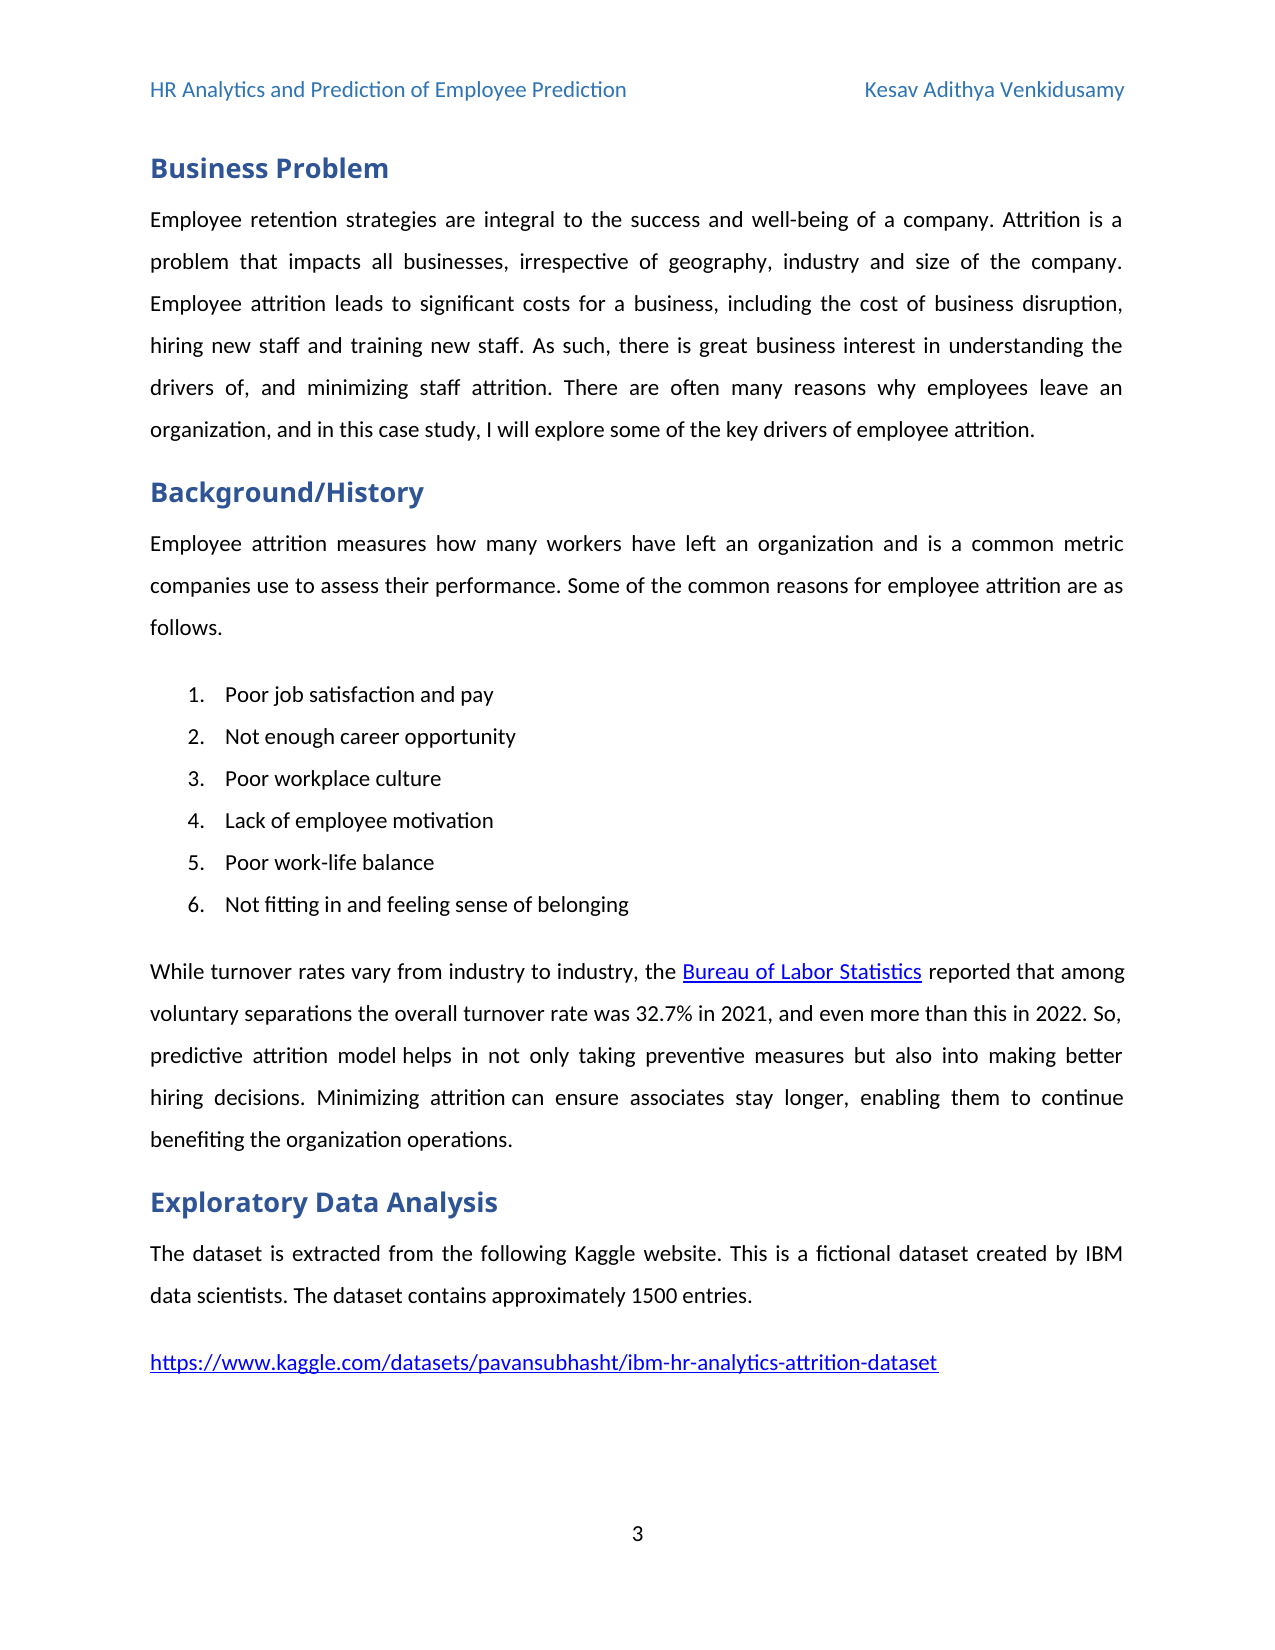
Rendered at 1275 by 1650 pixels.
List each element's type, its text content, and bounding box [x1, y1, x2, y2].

subtitle Exploratory Data Analysis [150, 1183, 1125, 1220]
list Not fitting in and feeling sense of belonging [187, 890, 1125, 918]
list Not enough career opportunity [187, 722, 1125, 750]
subtitle Background/History [150, 474, 1125, 511]
list Poor workplace culture [187, 764, 1125, 792]
list Lack of employee motivation [187, 806, 1125, 834]
list Poor job satisfaction and pay [187, 680, 1125, 708]
subtitle Business Problem [150, 150, 1125, 187]
list Poor work-life balance [187, 848, 1125, 876]
text While turnover rates vary from industry to industry, the Bureau of Labor Statistics reported that among voluntary separations the overall turnover rate was 32.7% in 2021, and even more than this in 2022. So, predictive attrition model helps in not only taking preventive measures but also into making better hiring decisions. Minimizing attrition can ensure associates stay longer, enabling them to continue benefiting the organization operations. [150, 957, 1125, 1153]
text https://www.kaggle.com/datasets/pavansubhasht/ibm-hr-analytics-attrition-dataset [150, 1348, 1125, 1376]
text The dataset is extracted from the following Kaggle website. This is a fictional dataset created by IBM data scientists. The dataset contains approximately 1500 entries. [150, 1239, 1125, 1309]
text Employee retention strategies are integral to the success and well-being of a company. Attrition is a problem that impacts all businesses, irrespective of geography, industry and size of the company. Employee attrition leads to significant costs for a business, including the cost of business disruption, hiring new staff and training new staff. As such, there is great business interest in understanding the drivers of, and minimizing staff attrition. There are often many reasons why employees leave an organization, and in this case study, I will explore some of the key drivers of employee attrition. [150, 205, 1125, 443]
text Employee attrition measures how many workers have left an organization and is a common metric companies use to assess their performance. Some of the common reasons for employee attrition are as follows. [150, 529, 1125, 641]
